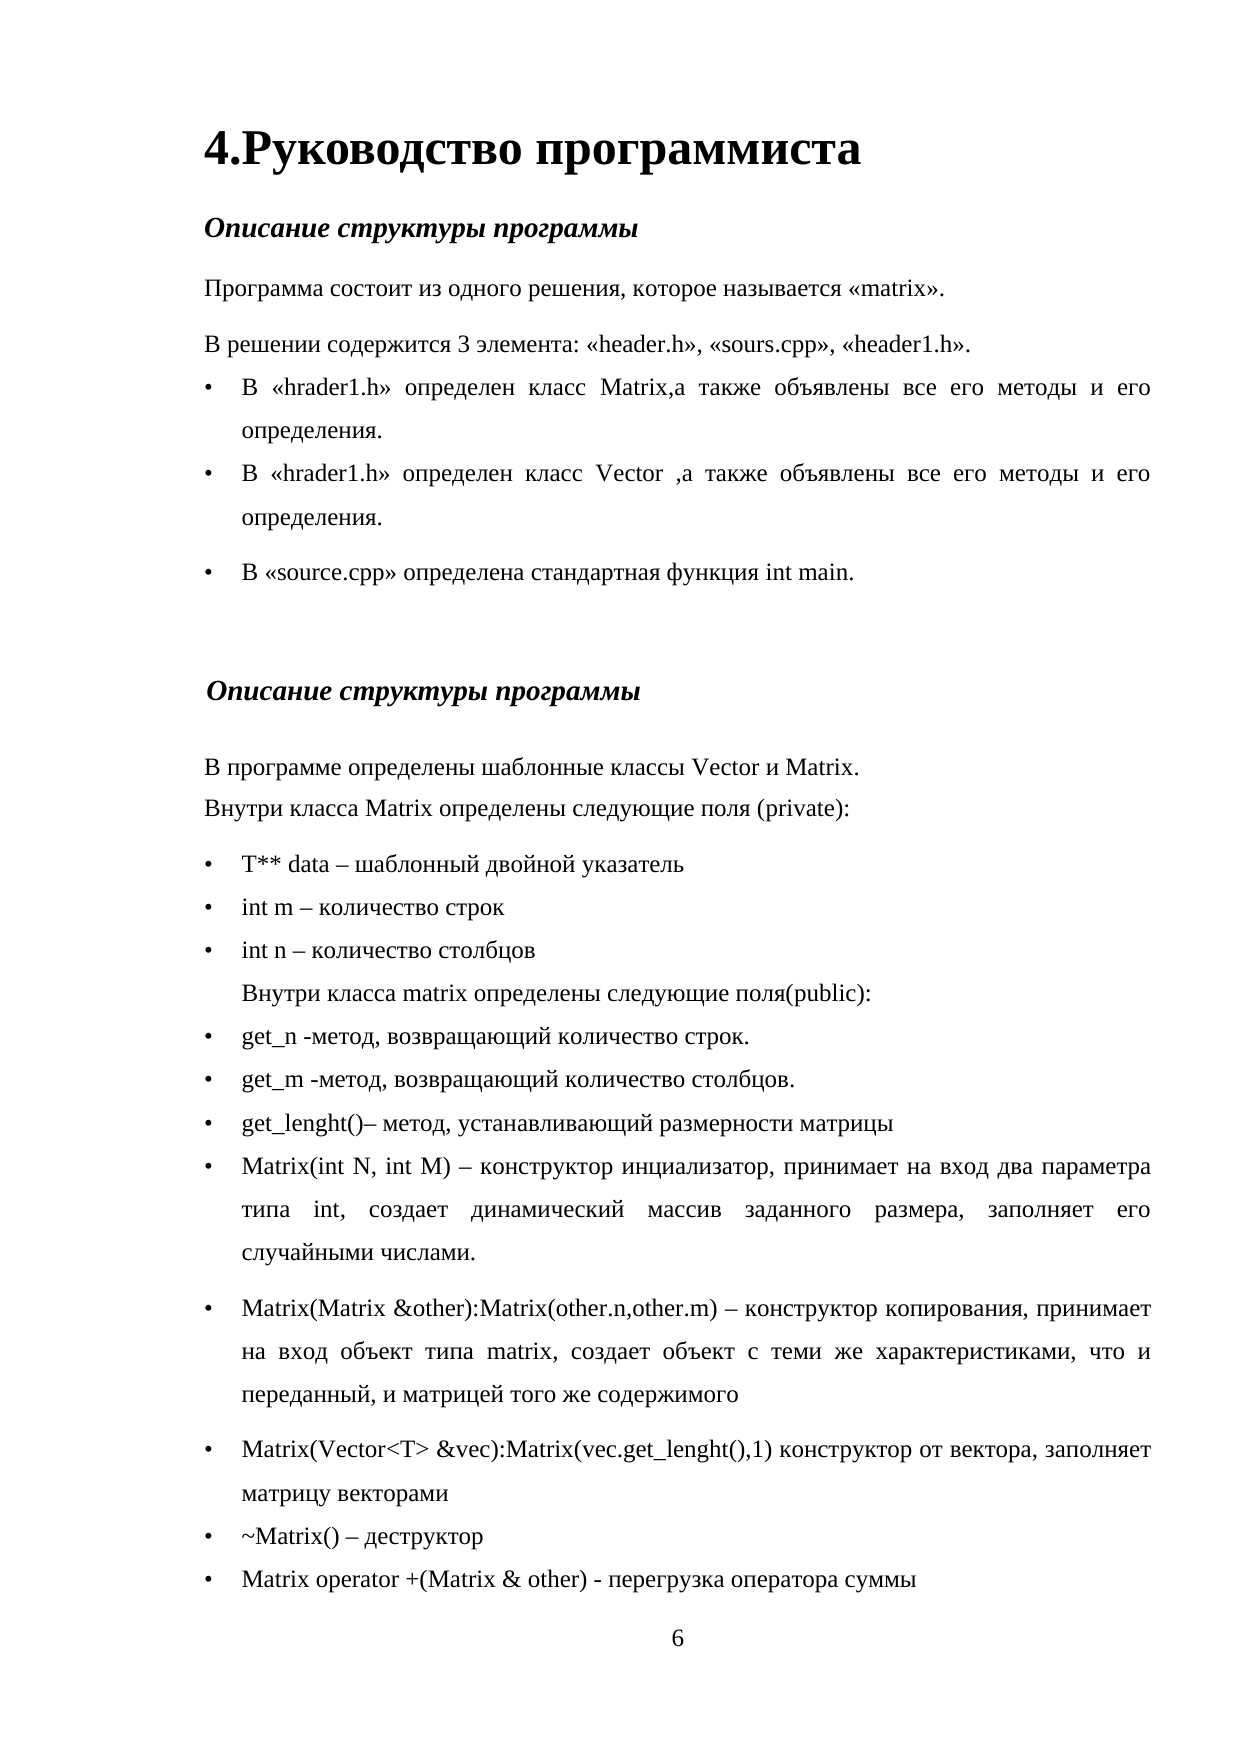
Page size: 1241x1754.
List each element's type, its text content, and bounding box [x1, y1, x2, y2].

text В программе определены шаблонные классы Vector и Matrix. [148, 752, 1152, 781]
list В «source.cpp» определена стандартная функция int main. [204, 557, 1152, 586]
text Программа состоит из одного решения, которое называется «matrix». [148, 273, 1152, 302]
list Matrix(int N, int M) – конструктор инциализатор, принимает на вход два параметра типа int, создает динамический массив заданного размера, заполняет его случайными числами. [204, 1151, 1152, 1266]
text В решении содержится 3 элемента: «header.h», «sours.cpp», «header1.h». [148, 329, 1152, 358]
list get_m -метод, возвращающий количество столбцов. [204, 1064, 1152, 1093]
list T** data – шаблонный двойной указатель [204, 849, 1152, 878]
list В «hrader1.h» определен класс Vector ,а также объявлены все его методы и его определения. [204, 458, 1152, 530]
text Описание структуры программы [148, 673, 1152, 706]
list ~Matrix() – деструктор [204, 1521, 1152, 1549]
list Matrix operator +(Matrix & other) - перегрузка оператора суммы [204, 1564, 1152, 1593]
list int m – количество строк [204, 892, 1152, 921]
list int n – количество столбцов [204, 935, 1152, 964]
subtitle 4.Руководство программиста [148, 118, 1152, 176]
text Описание структуры программы [148, 211, 1152, 244]
list Matrix(Matrix &other):Matrix(other.n,other.m) – конструктор копирования, принимает на вход объект типа matrix, создает объект с теми же характеристиками, что и переданный, и матрицей того же содержимого [204, 1293, 1152, 1408]
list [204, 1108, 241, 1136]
list Внутри класса matrix определены следующие поля(public): [241, 978, 1152, 1007]
list get_lenght()– метод, устанавливающий размерности матрицы [363, 1108, 1152, 1136]
list Matrix(Vector<T> &vec):Matrix(vec.get_lenght(),1) конструктор от вектора, заполняет матрицу векторами [204, 1434, 1152, 1506]
text Внутри класса Matrix определены следующие поля (private): [148, 793, 1152, 822]
list В «hrader1.h» определен класс Matrix,а также объявлены все его методы и его определения. [204, 372, 1152, 444]
list get_n -метод, возвращающий количество строк. [311, 1021, 1152, 1050]
